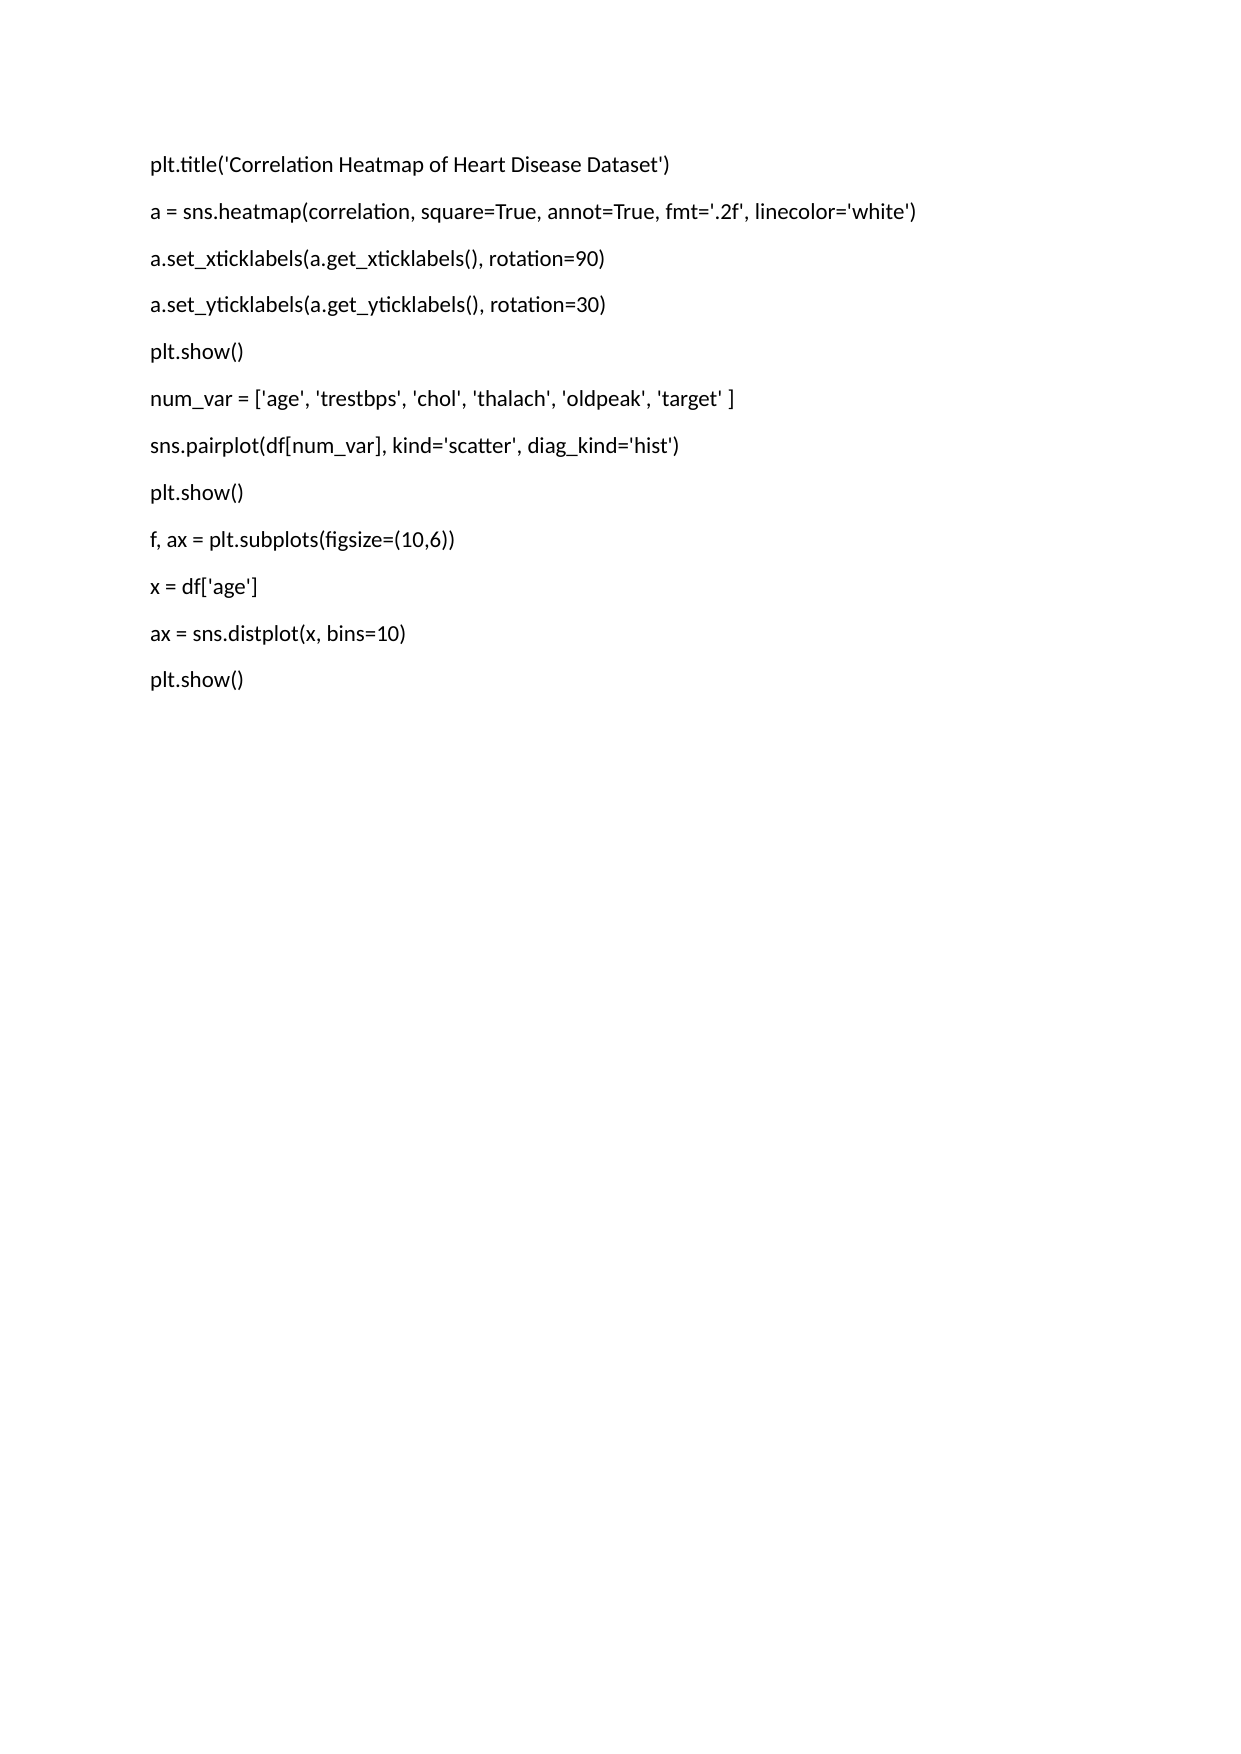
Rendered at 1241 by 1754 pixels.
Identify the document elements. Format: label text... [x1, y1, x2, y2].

text plt.title('Correlation Heatmap of Heart Disease Dataset') [150, 150, 1090, 178]
text a.set_xticklabels(a.get_xticklabels(), rotation=90) [150, 244, 1090, 272]
text ax = sns.distplot(x, bins=10) [150, 619, 1090, 647]
text plt.show() [150, 337, 1090, 366]
text f, ax = plt.subplots(figsize=(10,6)) [150, 525, 1090, 553]
text plt.show() [150, 666, 1090, 694]
text a.set_yticklabels(a.get_yticklabels(), rotation=30) [150, 291, 1090, 319]
text x = df['age'] [150, 572, 1090, 600]
text sns.pairplot(df[num_var], kind='scatter', diag_kind='hist') [150, 431, 1090, 459]
text plt.show() [150, 478, 1090, 506]
text num_var = ['age', 'trestbps', 'chol', 'thalach', 'oldpeak', 'target' ] [150, 384, 1090, 412]
text a = sns.heatmap(correlation, square=True, annot=True, fmt='.2f', linecolor='white') [150, 197, 1090, 225]
